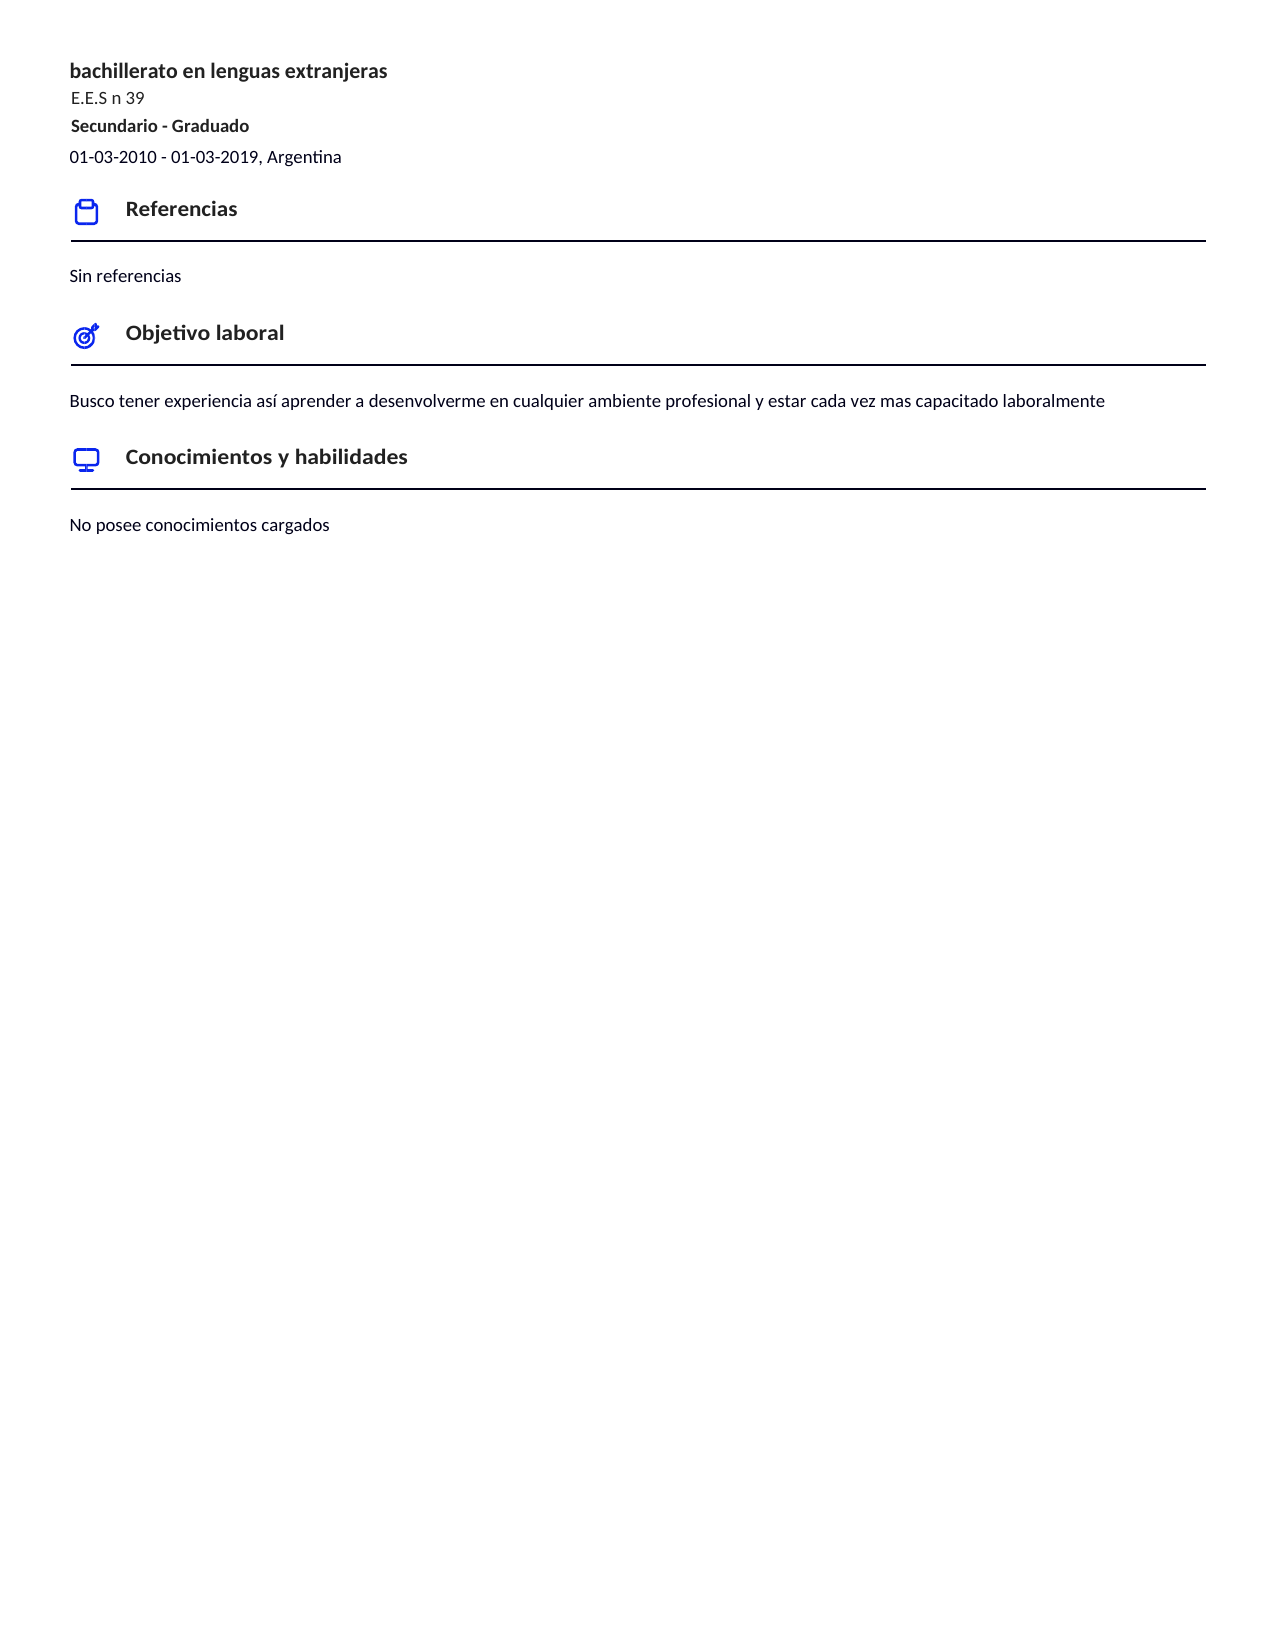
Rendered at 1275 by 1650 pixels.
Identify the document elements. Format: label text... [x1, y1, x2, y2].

text E.E.S n 39 [71, 86, 1203, 109]
text Busco tener experiencia así aprender a desenvolverme en cualquier ambiente profesional y estar cada vez mas capacitado laboralmente [69, 389, 1203, 412]
text 01-03-2010 - 01-03-2019, Argentina [69, 145, 1203, 168]
text Secundario - Graduado [71, 114, 1203, 137]
subtitle bachillerato en lenguas extranjeras [69, 57, 1208, 84]
text Sin referencias [69, 265, 1203, 288]
text No posee conocimientos cargados [69, 513, 1203, 536]
